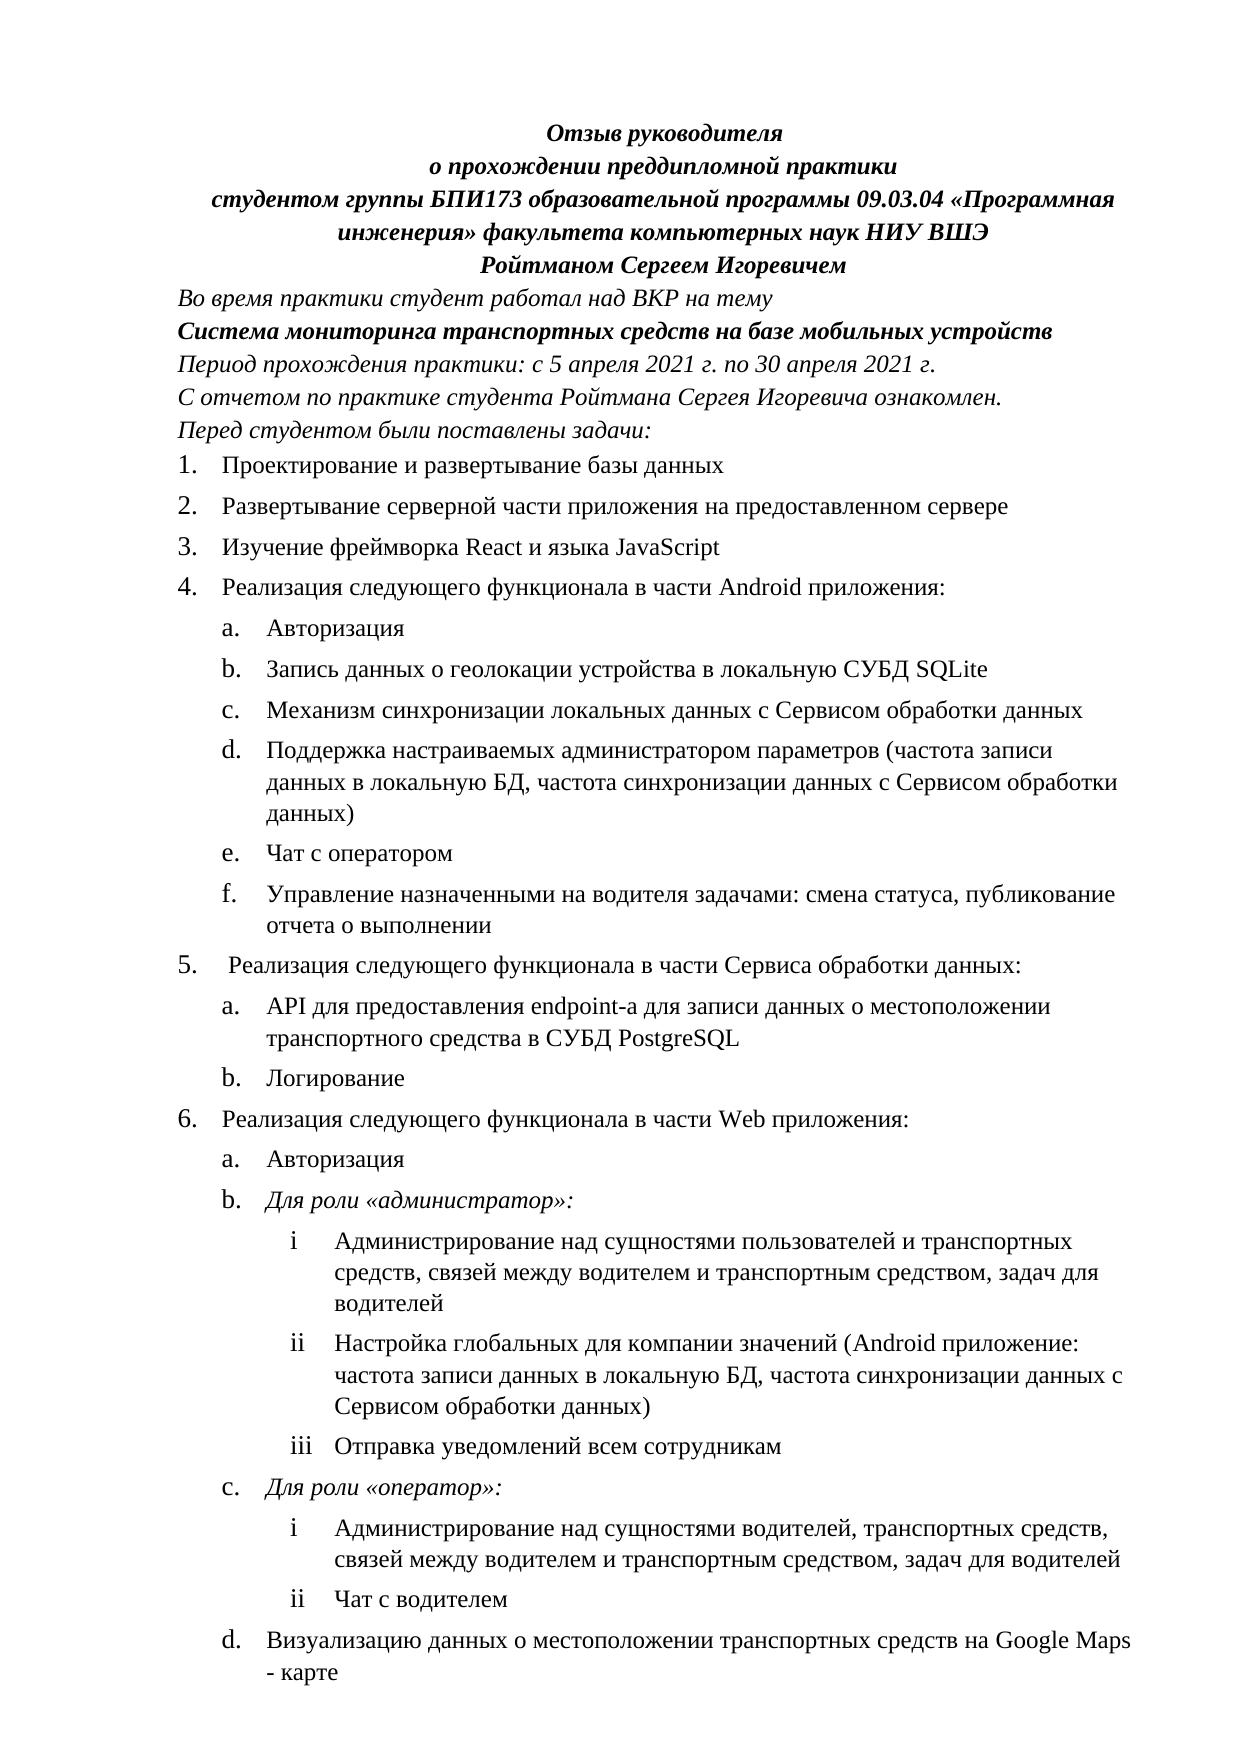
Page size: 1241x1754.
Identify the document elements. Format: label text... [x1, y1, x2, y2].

text Период прохождения практики: с 5 апреля 2021 г. по 30 апреля 2021 г. [177, 349, 1152, 378]
list Логирование [221, 1061, 1134, 1092]
text о прохождении преддипломной практики [177, 151, 1152, 180]
text Ройтманом Сергеем Игоревичем [177, 250, 1152, 279]
list Администрирование над сущностями водителей, транспортных средств, связей между водителем и транспортным средством, задач для водителей [290, 1511, 1134, 1573]
list Чат с водителем [290, 1582, 1134, 1613]
list Администрирование над сущностями пользователей и транспортных средств, связей между водителем и транспортным средством, задач для водителей [290, 1224, 1134, 1317]
list Настройка глобальных для компании значений (Android приложение: частота записи данных в локальную БД, частота синхронизации данных с Сервисом обработки данных) [290, 1327, 1134, 1420]
list Проектирование и развертывание базы данных [177, 448, 1134, 479]
text С отчетом по практике студента Ройтмана Сергея Игоревича ознакомлен. [177, 382, 1152, 411]
text Во время практики студент работал над ВКР на тему [177, 283, 1152, 312]
text студентом группы БПИ173 образовательной программы 09.03.04 «Программная инженерия» факультета компьютерных наук НИУ ВШЭ [177, 184, 1152, 246]
list Авторизация [221, 611, 1134, 642]
text Отзыв руководителя [177, 118, 1152, 147]
list Поддержка настраиваемых администратором параметров (частота записи данных в локальную БД, частота синхронизации данных с Сервисом обработки данных) [221, 733, 1134, 827]
list Реализация следующего функционала в части Web приложения: [177, 1102, 1134, 1133]
list Изучение фреймворка React и языка JavaScript [177, 530, 1134, 561]
text Система мониторинга транспортных средств на базе мобильных устройств [177, 316, 1152, 345]
list Отправка уведомлений всем сотрудникам [290, 1429, 1134, 1460]
list API для предоставления endpoint-а для записи данных о местоположении транспортного средства в СУБД PostgreSQL [221, 989, 1134, 1051]
list Управление назначенными на водителя задачами: смена статуса, публикование отчета о выполнении [221, 877, 1134, 939]
list Реализация следующего функционала в части Android приложения: [177, 571, 1134, 602]
list Чат с оператором [221, 836, 1134, 867]
list Для роли «оператор»: [221, 1470, 1134, 1501]
list Механизм синхронизации локальных данных с Сервисом обработки данных [221, 693, 1134, 724]
list Для роли «администратор»: [221, 1183, 1134, 1214]
list Визуализацию данных о местоположении транспортных средств на Google Maps - карте [221, 1623, 1134, 1685]
list Развертывание серверной части приложения на предоставленном сервере [177, 489, 1134, 520]
list Реализация следующего функционала в части Сервиса обработки данных: [177, 948, 1134, 980]
list Запись данных о геолокации устройства в локальную СУБД SQLite [221, 652, 1134, 683]
text Перед студентом были поставлены задачи: [177, 415, 1152, 444]
list Авторизация [221, 1142, 1134, 1173]
